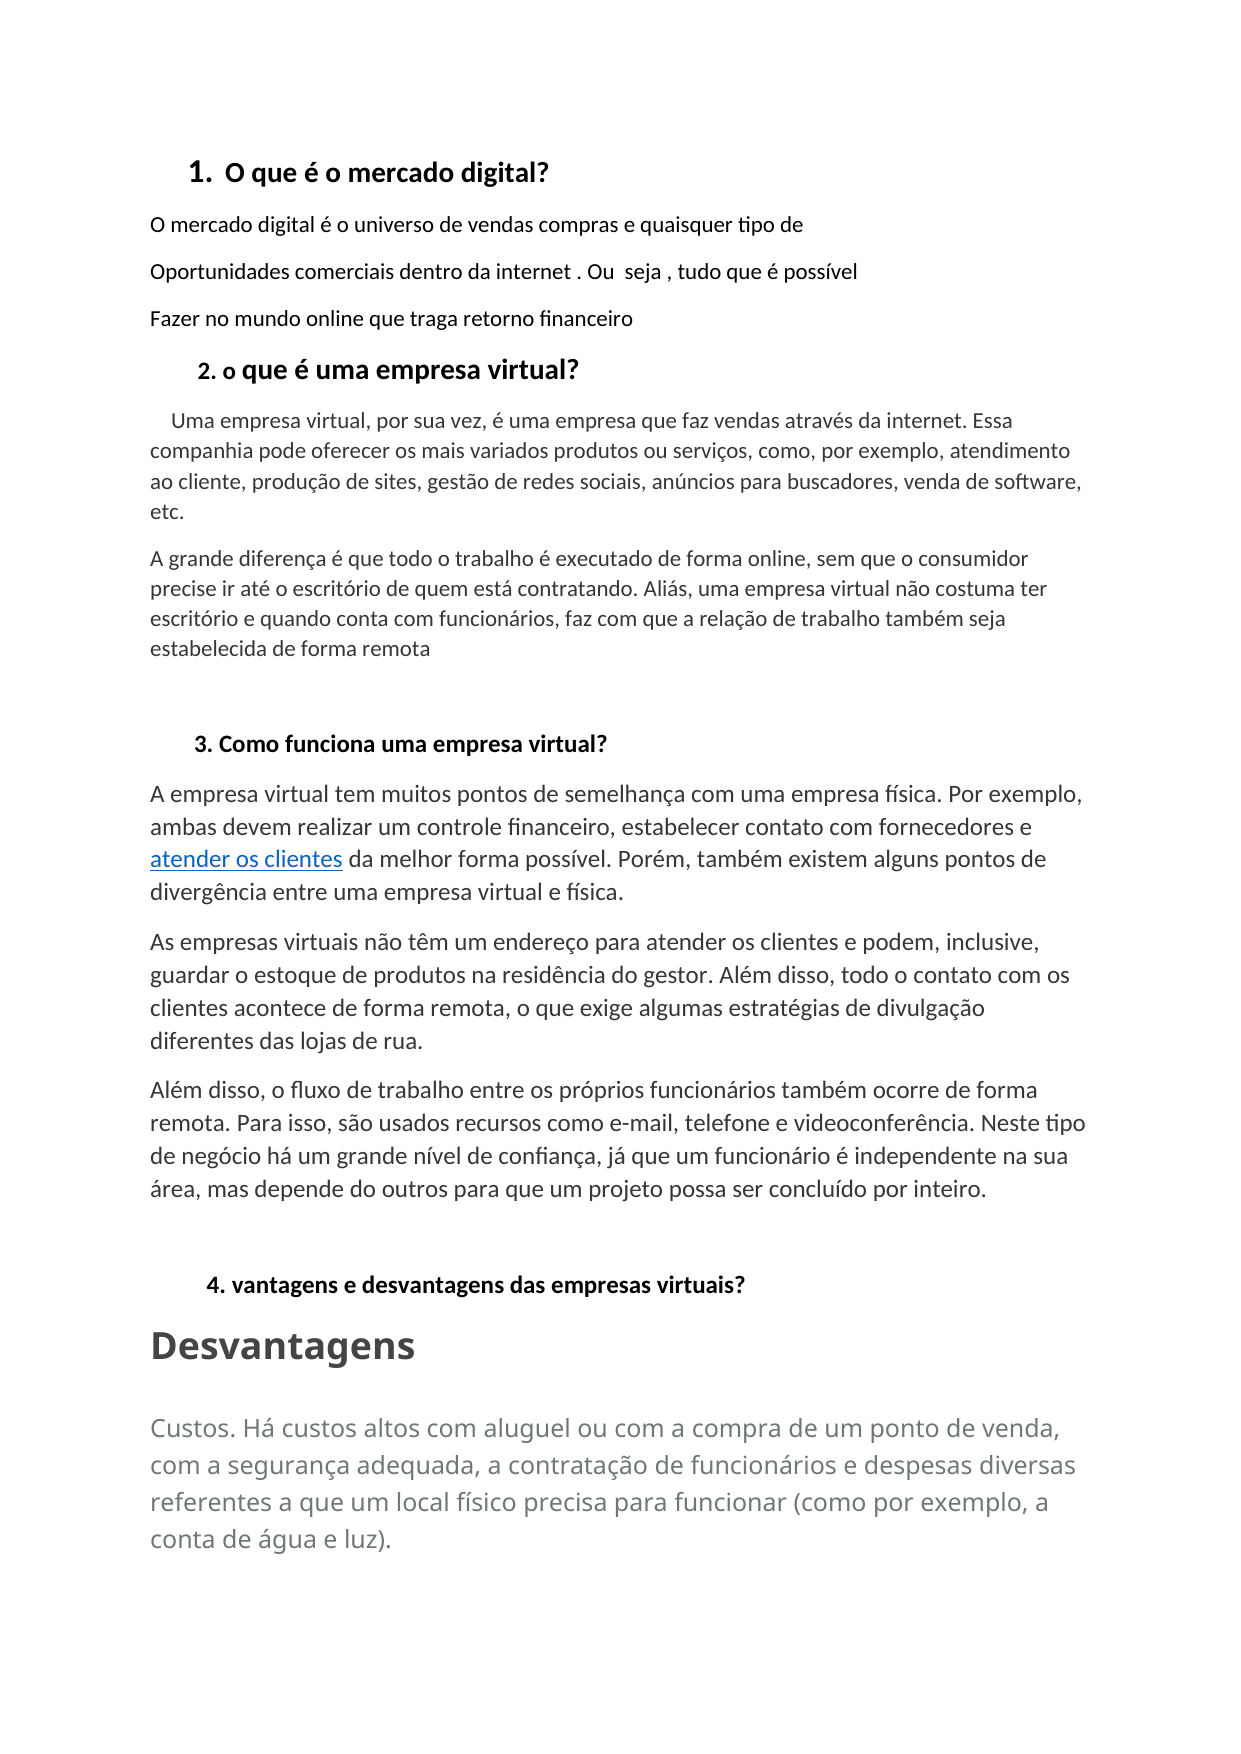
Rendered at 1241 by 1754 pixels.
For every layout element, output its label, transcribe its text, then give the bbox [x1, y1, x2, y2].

text Oportunidades comerciais dentro da internet . Ou seja , tudo que é possível [150, 257, 1090, 286]
text A empresa virtual tem muitos pontos de semelhança com uma empresa física. Por exemplo, ambas devem realizar um controle financeiro, estabelecer contato com fornecedores e atender os clientes da melhor forma possível. Porém, também existem alguns pontos de divergência entre uma empresa virtual e física. [150, 778, 1090, 907]
text ⠀⠀⠀⠀⠀⠀⠀⠀⠀ Custos. Há custos altos com aluguel ou com a compra de um ponto de venda, com a segurança adequada, a contratação de funcionários e despesas diversas referentes a que um local físico precisa para funcionar (como por exemplo, a conta de água e luz). [150, 1374, 1090, 1556]
text Fazer no mundo online que traga retorno financeiro [150, 304, 1090, 332]
text Uma empresa virtual, por sua vez, é uma empresa que faz vendas através da internet. Essa companhia pode oferecer os mais variados produtos ou serviços, como, por exemplo, atendimento ao cliente, produção de sites, gestão de redes sociais, anúncios para buscadores, venda de software, etc. [150, 406, 1090, 525]
text As empresas virtuais não têm um endereço para atender os clientes e podem, inclusive, guardar o estoque de produtos na residência do gestor. Além disso, todo o contato com os clientes acontece de forma remota, o que exige algumas estratégias de divulgação diferentes das lojas de rua. [150, 926, 1090, 1055]
text A grande diferença é que todo o trabalho é executado de forma online, sem que o consumidor precise ir até o escritório de quem está contratando. Aliás, uma empresa virtual não costuma ter escritório e quando conta com funcionários, faz com que a relação de trabalho também seja estabelecida de forma remota [150, 544, 1090, 662]
subtitle Desvantagens [150, 1319, 1090, 1370]
text 2. o que é uma empresa virtual? [150, 351, 1090, 387]
text 3. Como funciona uma empresa virtual? [150, 728, 1090, 759]
text O mercado digital é o universo de vendas compras e quaisquer tipo de [150, 211, 1090, 239]
text 4. vantagens e desvantagens das empresas virtuais? [150, 1270, 1090, 1300]
text Além disso, o fluxo de trabalho entre os próprios funcionários também ocorre de forma remota. Para isso, são usados recursos como e-mail, telefone e videoconferência. Neste tipo de negócio há um grande nível de confiança, já que um funcionário é independente na sua área, mas depende do outros para que um projeto possa ser concluído por inteiro. [150, 1074, 1090, 1204]
list O que é o mercado digital? [187, 150, 1090, 191]
